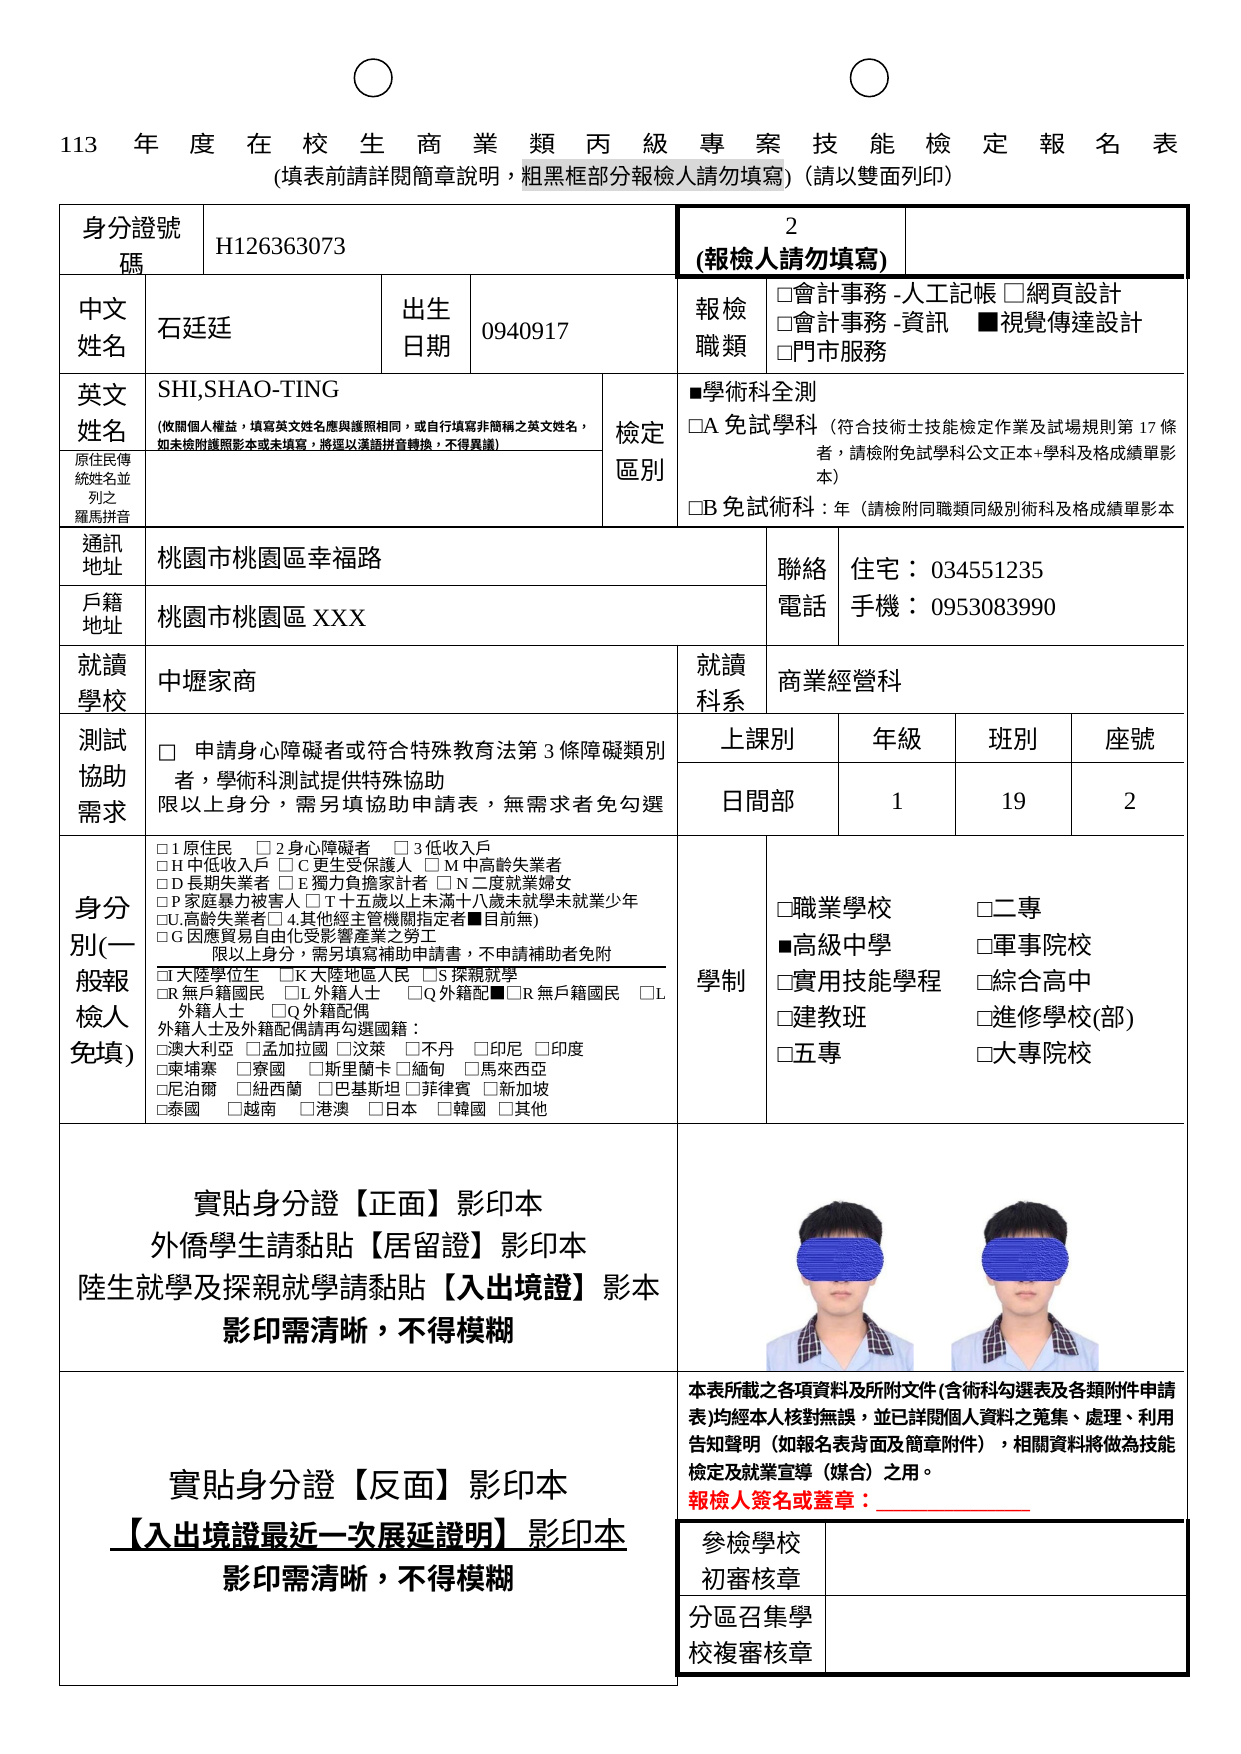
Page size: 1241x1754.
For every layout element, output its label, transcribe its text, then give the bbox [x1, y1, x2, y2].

table_cell 報檢 職類 [678, 279, 766, 373]
table_cell 測試協助需求 [60, 714, 145, 835]
table_cell 班別 [956, 714, 1071, 762]
table_cell ■學術科全測 □A免試學科（符合技術士技能檢定作業及試場規則第17條者，請檢附免試學科公文正本+學科及格成績單影本） □B免試術科：年（請檢附同職類同級別術科及格成績單影本或免試 術科證明影本） [678, 373, 1187, 526]
table_cell [678, 1677, 825, 1685]
text 113年度在校生商業類丙級專案技能檢定報名表 [59, 126, 1181, 159]
table_cell 0940917 [471, 275, 677, 373]
table_cell 英文 姓名 [60, 374, 145, 449]
table_cell 日間部 [678, 763, 838, 835]
table_cell 1 [839, 763, 955, 835]
table_cell 桃園市桃園區幸福路 [146, 528, 766, 585]
picture [951, 1190, 1099, 1371]
table_header [906, 208, 1186, 274]
table_cell 檢定區別 [603, 374, 677, 526]
table_cell 實貼身分證【正面】影印本 外僑學生請黏貼【居留證】影印本 陸生就學及探親就學請黏貼【入出境證】影本 影印需清晰，不得模糊 [60, 1124, 677, 1371]
table_cell 聯絡 電話 [767, 528, 838, 644]
table_cell [826, 1519, 1186, 1595]
table_cell 中文姓名 [60, 275, 145, 373]
table_cell 參檢學校 初審核章 [680, 1523, 825, 1595]
table_cell [146, 451, 602, 526]
table_cell □職業學校 □二專 ■高級中學 □軍事院校 □實用技能學程 □綜合高中 □建教班 □進修學校(部) □五專 □大專院校 [767, 835, 1187, 1123]
table_cell 2 [1072, 762, 1187, 835]
table_cell 就讀 科系 [678, 646, 766, 713]
table_cell 上課別 [678, 714, 838, 762]
table_cell 實貼身分證【反面】影印本 【入出境證最近一次展延證明】影印本 影印需清晰，不得模糊 [60, 1372, 677, 1685]
table_cell 商業經營科 [767, 645, 1187, 713]
table_cell □ 1原住民 □ 2身心障礙者 □ 3低收入戶 □ H中低收入戶 □ C更生受保護人 □ M中高齡失業者 □ D長期失業者 □ E獨力負擔家計者 □ N二度就業婦女 □ P家庭暴力被害人 □ T十五歲以上未滿十八歲未就學未就業少年 □U.高齡失業者□ 4.其他經主管機關指定者■目前無) □ G因應貿易自由化受影響產業之勞工 限以上身分，需另填寫補助申請書，不申請補助者免附 □I大陸學位生 □K大陸地區人民 □S探親就學 □R無戶籍國民 □L外籍人士 □Q外籍配■□R無戶籍國民 □L外籍人士 □Q外籍配偶 外籍人士及外籍配偶請再勾選國籍： □澳大利亞 □孟加拉國 □汶萊 □不丹 □印尼 □印度 □柬埔寨 □寮國 □斯里蘭卡 □緬甸 □馬來西亞 □尼泊爾 □紐西蘭 □巴基斯坦 □菲律賓 □新加坡 □泰國 □越南 □港澳 □日本 □韓國 □其他 [146, 836, 677, 1123]
table_cell 通訊 地址 [60, 528, 145, 585]
table_cell 就讀 學校 [60, 646, 145, 713]
table_cell □會計事務 -人工記帳 □網頁設計 □會計事務 -資訊 ■視覺傳達設計 □門市服務 [767, 274, 1187, 373]
table_cell 中壢家商 [146, 646, 677, 713]
table_cell 桃園市桃園區XXX [146, 586, 766, 644]
table_cell 原住民傳統姓名並列之 羅馬拼音 [60, 451, 145, 526]
text (填表前請詳閱簡章說明，粗黑框部分報檢人請勿填寫)（請以雙面列印） [59, 159, 522, 191]
table_cell 石廷廷 [146, 275, 381, 373]
table_header 2 (報檢人請勿填寫) [680, 208, 905, 274]
text (填表前請詳閱簡章說明，粗黑框部分報檢人請勿填寫)（請以雙面列印） [784, 159, 1181, 191]
table_cell 分區召集學校複審核章 [680, 1596, 825, 1672]
table_cell 學制 [678, 836, 766, 1123]
table_header 身分證號碼 [60, 205, 203, 274]
table_cell [826, 1596, 1186, 1672]
table_cell SHI,SHAO-TING (攸關個人權益，填寫英文姓名應與護照相同，或自行填寫非簡稱之英文姓名，如未檢附護照影本或未填寫，將逕以漢語拼音轉換，不得異議) [146, 374, 602, 449]
table_cell 戶籍 地址 [60, 586, 145, 644]
table_cell 出生日期 [382, 275, 470, 373]
table_cell [825, 1677, 1188, 1685]
table_cell 本表所載之各項資料及所附文件(含術科勾選表及各類附件申請表)均經本人核對無誤，並已詳閱個人資料之蒐集、處理、利用告知聲明（如報名表背面及簡章附件），相關資料將做為技能檢定及就業宣導（媒合）之用。 報檢人簽名或蓋章：__________________ [678, 1371, 1187, 1518]
table_cell 住宅： 034551235 手機： 0953083990 [839, 526, 1187, 644]
table_cell 申請身心障礙者或符合特殊教育法第3條障礙類別者，學術科測試提供特殊協助 限以上身分，需另填協助申請表，無需求者免勾選 [146, 714, 677, 835]
table_cell 19 [956, 763, 1071, 835]
table_cell [678, 1123, 1187, 1371]
table_cell 座號 [1072, 713, 1187, 762]
table_cell 年級 [839, 714, 955, 762]
picture [766, 1190, 914, 1371]
table_cell 身分別(一般報 檢人 免填) [60, 836, 145, 1123]
table_header H126363073 [204, 205, 675, 274]
